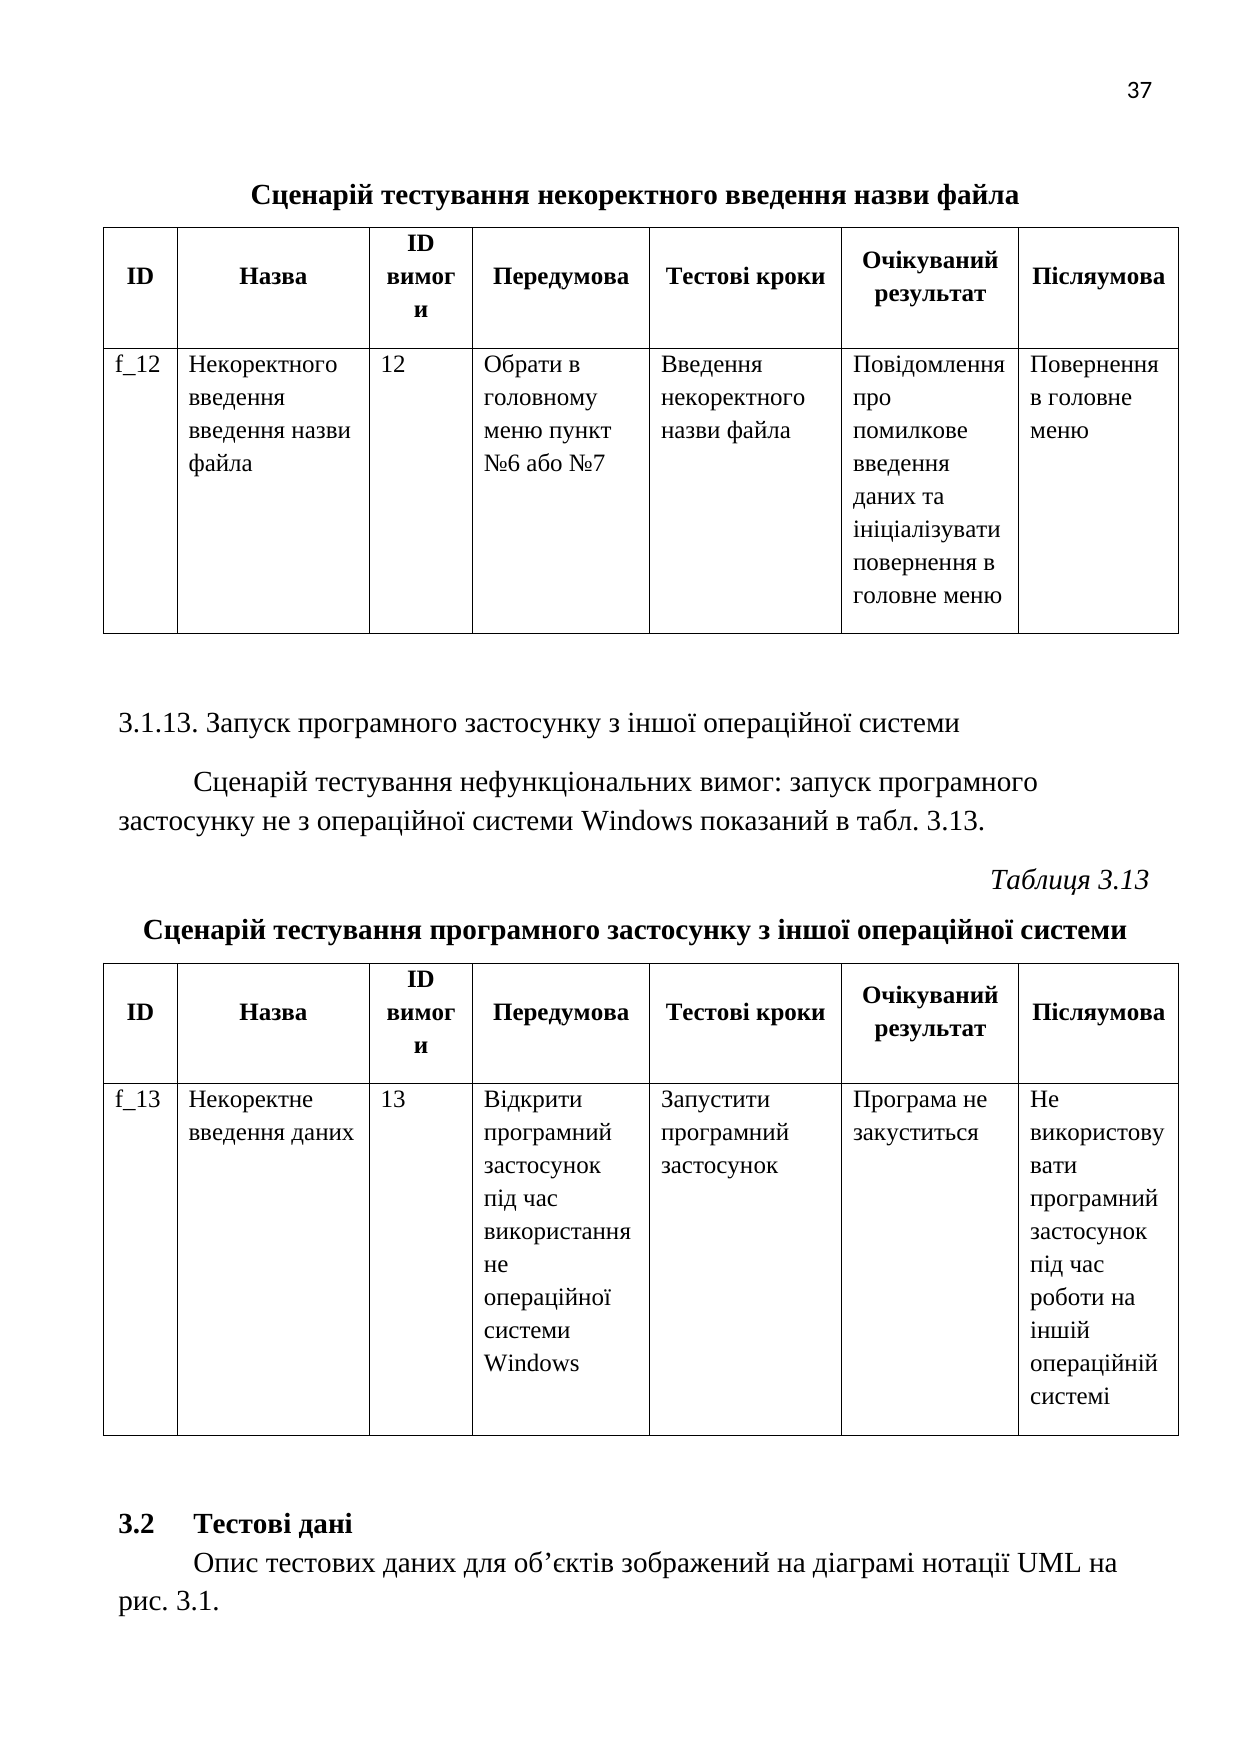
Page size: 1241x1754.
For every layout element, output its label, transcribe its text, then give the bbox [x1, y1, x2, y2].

table_cell Введення некоректного назви файла [650, 349, 841, 633]
table_header Назва [178, 964, 369, 1083]
table_cell Обрати в головному меню пункт №6 або №7 [473, 349, 649, 633]
table_cell f_12 [104, 349, 177, 633]
table_cell f_13 [104, 1084, 177, 1435]
text Сценарій тестування програмного застосунку з іншої операційної системи [118, 912, 1152, 946]
text 3.1.13. Запуск програмного застосунку з іншої операційної системи [118, 705, 1152, 738]
table_header Післяумова [1019, 964, 1178, 1083]
text Сценарій тестування некоректного введення назви файла [118, 177, 1152, 210]
table_cell Повернення в головне меню [1019, 349, 1178, 633]
table_cell Повідомлення про помилкове введення даних та ініціалізувати повернення в головне меню [842, 349, 1018, 633]
text Таблиця 3.13 [118, 862, 1152, 896]
text Опис тестових даних для об’єктів зображений на діаграмі нотації UML на рис. 3.1. [118, 1545, 1152, 1617]
table_header ID вимоги [370, 228, 472, 348]
table_header ID вимоги [370, 964, 472, 1083]
table_header Очікуваний результат [842, 228, 1018, 348]
table_cell Відкрити програмний застосунок під час використання не операційної системи Windows [473, 1084, 649, 1435]
table_header Післяумова [1019, 228, 1178, 348]
table_header Назва [178, 228, 369, 348]
table_header Передумова [473, 964, 649, 1083]
table_cell Не використовувати програмний застосунок під час роботи на іншій операційній системі [1019, 1084, 1178, 1435]
table_cell Некоректного введення введення назви файла [178, 349, 369, 633]
table_header Тестові кроки [650, 964, 841, 1083]
text Сценарій тестування нефункціональних вимог: запуск програмного застосунку не з операційної системи Windows показаний в табл. 3.13. [118, 764, 1152, 836]
table_cell Некоректне введення даних [178, 1084, 369, 1435]
table_cell Програма не закуститься [842, 1084, 1018, 1435]
table_cell 13 [370, 1084, 472, 1435]
table_header Тестові кроки [650, 228, 841, 348]
table_header Очікуваний результат [842, 964, 1018, 1083]
subtitle Тестові дані [118, 1506, 1152, 1540]
table_cell 12 [370, 349, 472, 633]
table_header Передумова [473, 228, 649, 348]
table_header ID [104, 228, 177, 348]
table_header ID [104, 964, 177, 1083]
table_cell Запустити програмний застосунок [650, 1084, 841, 1435]
